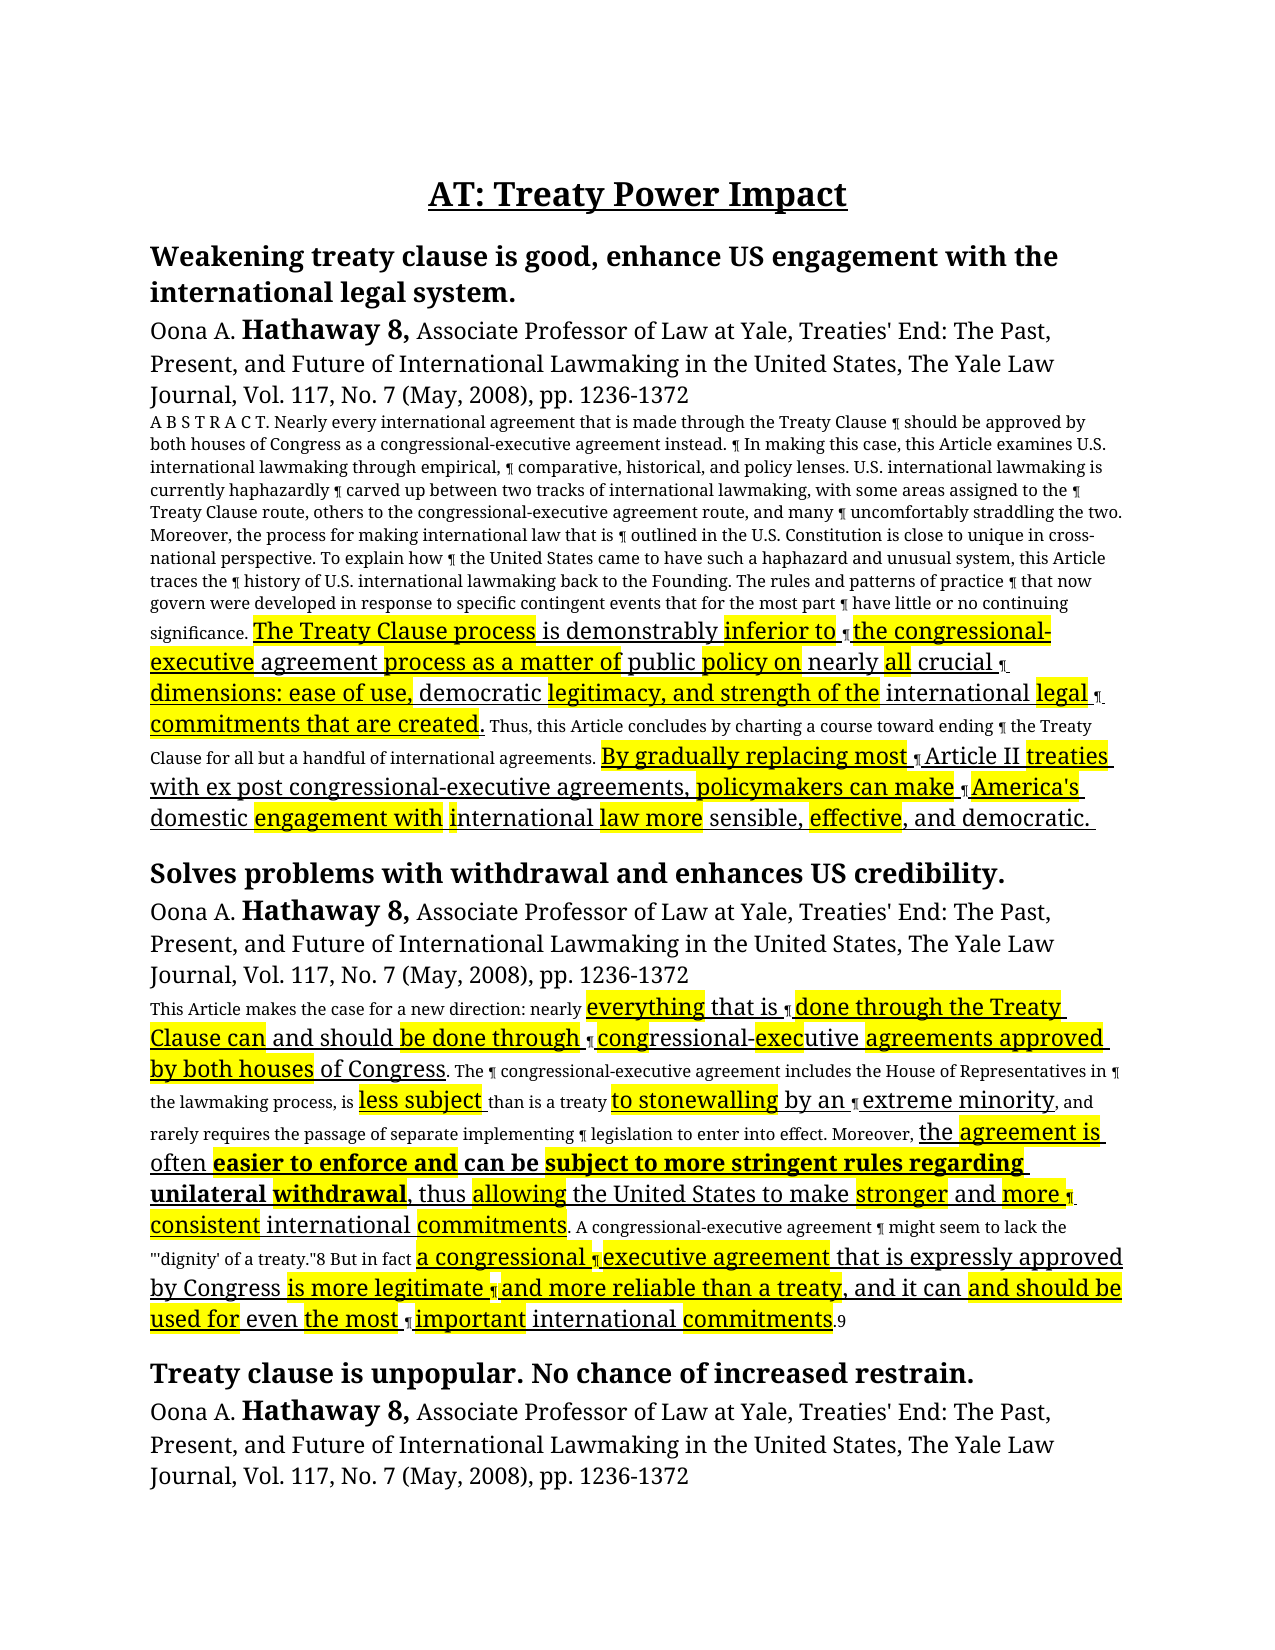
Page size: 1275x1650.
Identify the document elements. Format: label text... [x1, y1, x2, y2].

subtitle AT: Treaty Power Impact [150, 171, 1125, 216]
text A B S T R A C T. Nearly every international agreement that is made through the Treaty Clause ¶ should be approved by both houses of Congress as a congressional-executive agreement instead. ¶ In making this case, this Article examines U.S. international lawmaking through empirical, ¶ comparative, historical, and policy lenses. U.S. international lawmaking is currently haphazardly ¶ carved up between two tracks of international lawmaking, with some areas assigned to the ¶ Treaty Clause route, others to the congressional-executive agreement route, and many ¶ uncomfortably straddling the two. Moreover, the process for making international law that is ¶ outlined in the U.S. Constitution is close to unique in cross-national perspective. To explain how ¶ the United States came to have such a haphazard and unusual system, this Article traces the ¶ history of U.S. international lawmaking back to the Founding. The rules and patterns of practice ¶ that now govern were developed in response to specific contingent events that for the most part ¶ have little or no continuing significance. The Treaty Clause process is demonstrably inferior to ¶ the congressional-executive agreement process as a matter of public policy on nearly all crucial ¶ dimensions: ease of use, democratic legitimacy, and strength of the international legal ¶ commitments that are created. Thus, this Article concludes by charting a course toward ending ¶ the Treaty Clause for all but a handful of international agreements. By gradually replacing most ¶ Article II treaties with ex post congressional-executive agreements, policymakers can make ¶ America's domestic engagement with international law more sensible, effective, and democratic. [150, 410, 1125, 833]
text This Article makes the case for a new direction: nearly everything that is ¶ done through the Treaty Clause can and should be done through ¶ congressional-executive agreements approved by both houses of Congress. The ¶ congressional-executive agreement includes the House of Representatives in ¶ the lawmaking process, is less subject than is a treaty to stonewalling by an ¶ extreme minority, and rarely requires the passage of separate implementing ¶ legislation to enter into effect. Moreover, the agreement is often easier to enforce and can be subject to more stringent rules regarding unilateral withdrawal, thus allowing the United States to make stronger and more ¶ consistent international commitments. A congressional-executive agreement ¶ might seem to lack the "'dignity' of a treaty."8 But in fact a congressional ¶ executive agreement that is expressly approved by Congress is more legitimate ¶ and more reliable than a treaty, and it can and should be used for even the most ¶ important international commitments.9 [150, 990, 1125, 1334]
text Oona A. Hathaway 8, Associate Professor of Law at Yale, Treaties' End: The Past, Present, and Future of International Lawmaking in the United States, The Yale Law Journal, Vol. 117, No. 7 (May, 2008), pp. 1236-1372 [150, 1392, 1125, 1491]
text Oona A. Hathaway 8, Associate Professor of Law at Yale, Treaties' End: The Past, Present, and Future of International Lawmaking in the United States, The Yale Law Journal, Vol. 117, No. 7 (May, 2008), pp. 1236-1372 [150, 891, 1125, 990]
subtitle Weakening treaty clause is good, enhance US engagement with the international legal system. [150, 237, 1125, 311]
subtitle Treaty clause is unpopular. No chance of increased restrain. [150, 1355, 1125, 1392]
text Oona A. Hathaway 8, Associate Professor of Law at Yale, Treaties' End: The Past, Present, and Future of International Lawmaking in the United States, The Yale Law Journal, Vol. 117, No. 7 (May, 2008), pp. 1236-1372 [150, 311, 1125, 410]
subtitle Solves problems with withdrawal and enhances US credibility. [150, 854, 1125, 891]
